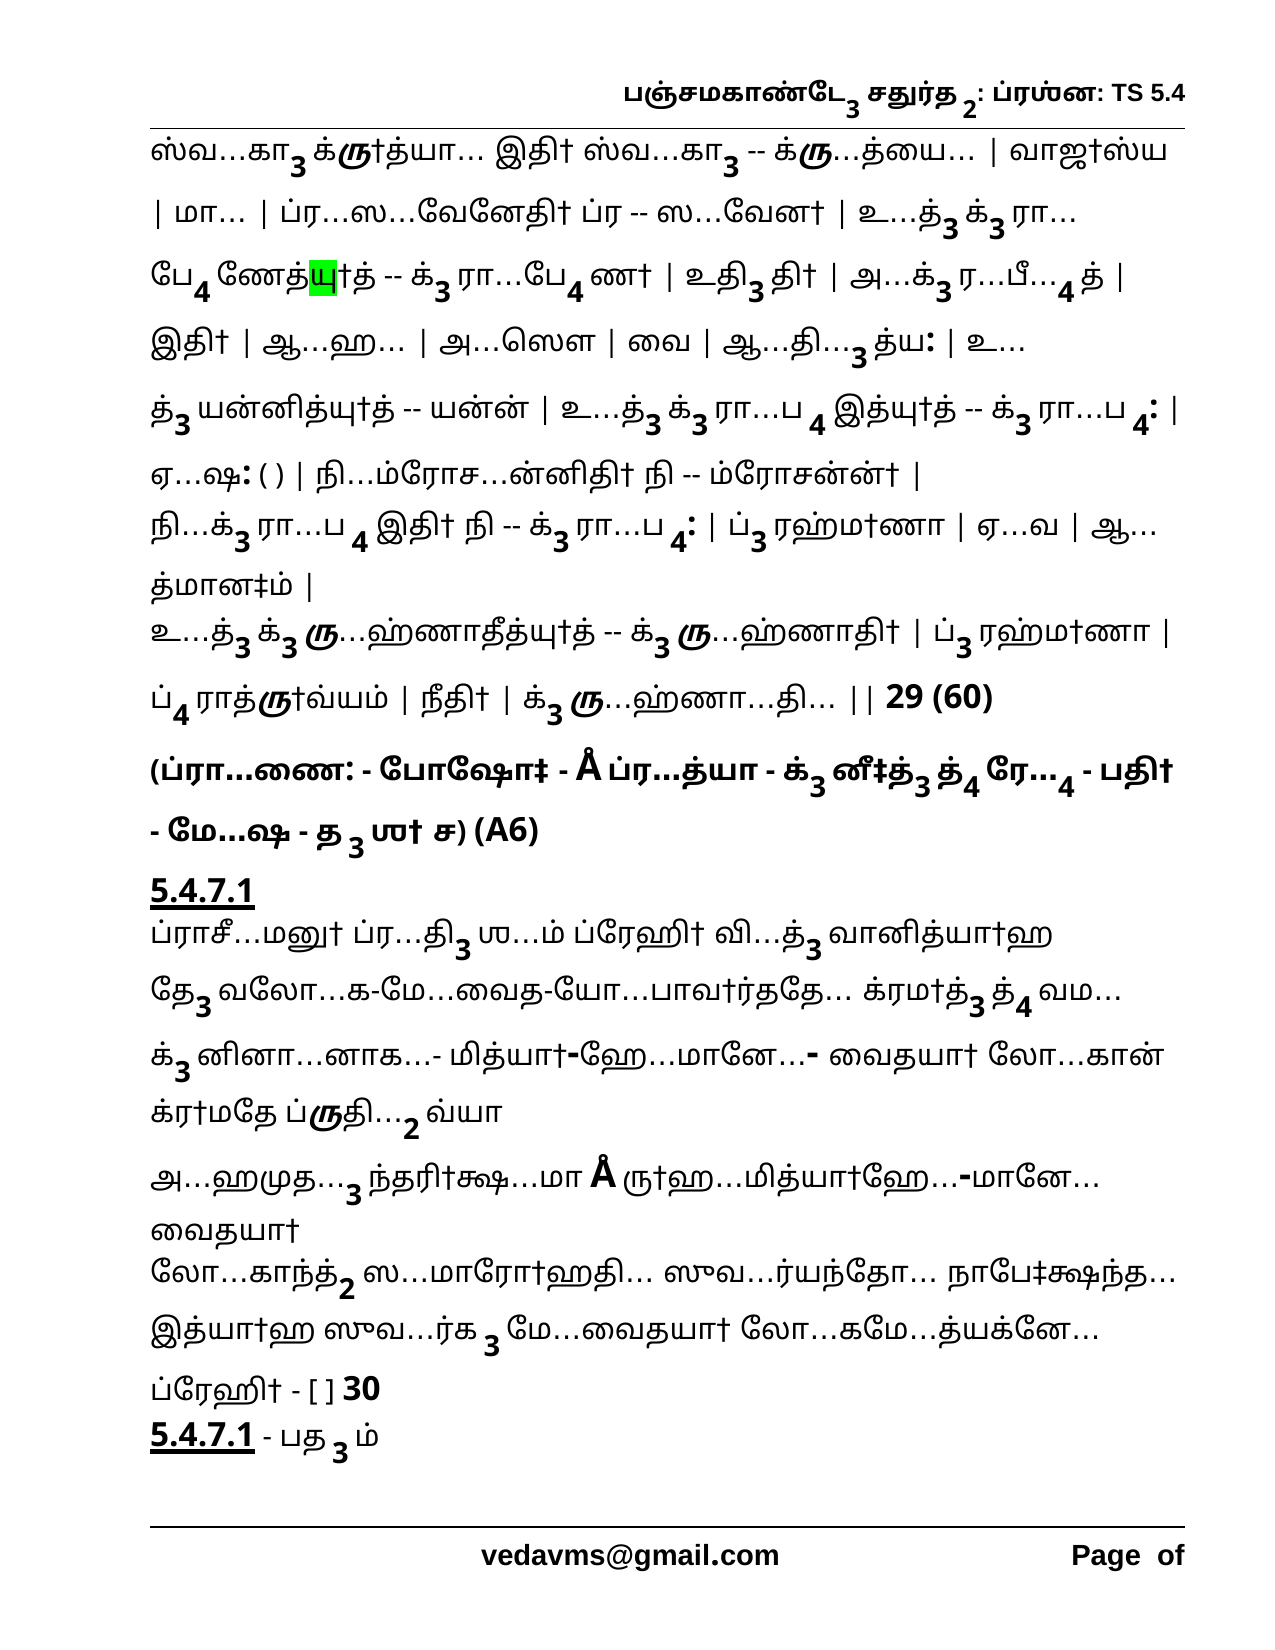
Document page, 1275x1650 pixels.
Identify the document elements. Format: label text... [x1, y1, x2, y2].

text உ…த்3க்3ரு…ஹ்ணாதீத்யு†த் -- க்3ரு…ஹ்ணாதி† | ப்3ரஹ்ம†ணா | ப்4ராத்ரு†வ்யம் | நீதி† | க்3ரு…ஹ்ணா…தி… || 29 (60) [150, 611, 1185, 734]
text 5.4.7.1 - பத3ம் [150, 1411, 1185, 1472]
text ஸ்வ…கா3க்ரு†த்யா… இதி† ஸ்வ…கா3 -- க்ரு…த்யை… | வாஜ†ஸ்ய | மா… | ப்ர…ஸ…வேனேதி† ப்ர -- ஸ…வேன† | உ…த்3க்3ரா…பே4ணேத்யு†த் -- க்3ரா…பே4ண† | உதி3தி† | அ…க்3ர…பீ…4த் | இதி† | ஆ…ஹ… | அ…ஸௌ | வை | ஆ…தி…3த்ய: | உ…த்3யன்னித்யு†த் -- யன்ன் | உ…த்3க்3ரா…ப4 இத்யு†த் -- க்3ரா…ப4: | ஏ…ஷ: ( ) | நி…ம்ரோச…ன்னிதி† நி -- ம்ரோசன்ன்† | [150, 129, 1185, 495]
text 5.4.7.1 [150, 867, 1185, 912]
text லோ…காந்த்2 ஸ…மாரோ†ஹதி… ஸுவ…ர்யந்தோ… நாபே‡க்ஷந்த… இத்யா†ஹ ஸுவ…ர்க3மே…வைதயா† லோ…கமே…த்யக்னே… ப்ரேஹி† - [ ] 30 [150, 1251, 1185, 1411]
text (ப்ரா…ணை: - போஷோ‡ - Åப்ர…த்யா - க்3னீ‡த்3த்4ரே…4 - பதி† - மே…ஷ - த3ஶ† ச) (A6) [150, 740, 1185, 867]
text ப்ராசீ…மனு† ப்ர…தி3ஶ…ம் ப்ரேஹி† வி…த்3வானித்யா†ஹ தே3வலோ…க-மே…வைத-யோ…பாவ†ர்ததே… க்ரம†த்3த்4வம…க்3னினா…னாக…- மித்யா†-ஹே…மானே…- வைதயா† லோ…கான் க்ர†மதே ப்ருதி…2வ்யா [150, 912, 1185, 1148]
text அ…ஹமுத…3ந்தரி†க்ஷ…மா Åரு†ஹ…மித்யா†ஹே…-மானே…வைதயா† [150, 1148, 1185, 1251]
text நி…க்3ரா…ப4 இதி† நி -- க்3ரா…ப4: | ப்3ரஹ்ம†ணா | ஏ…வ | ஆ…த்மான‡ம் | [150, 499, 1185, 606]
